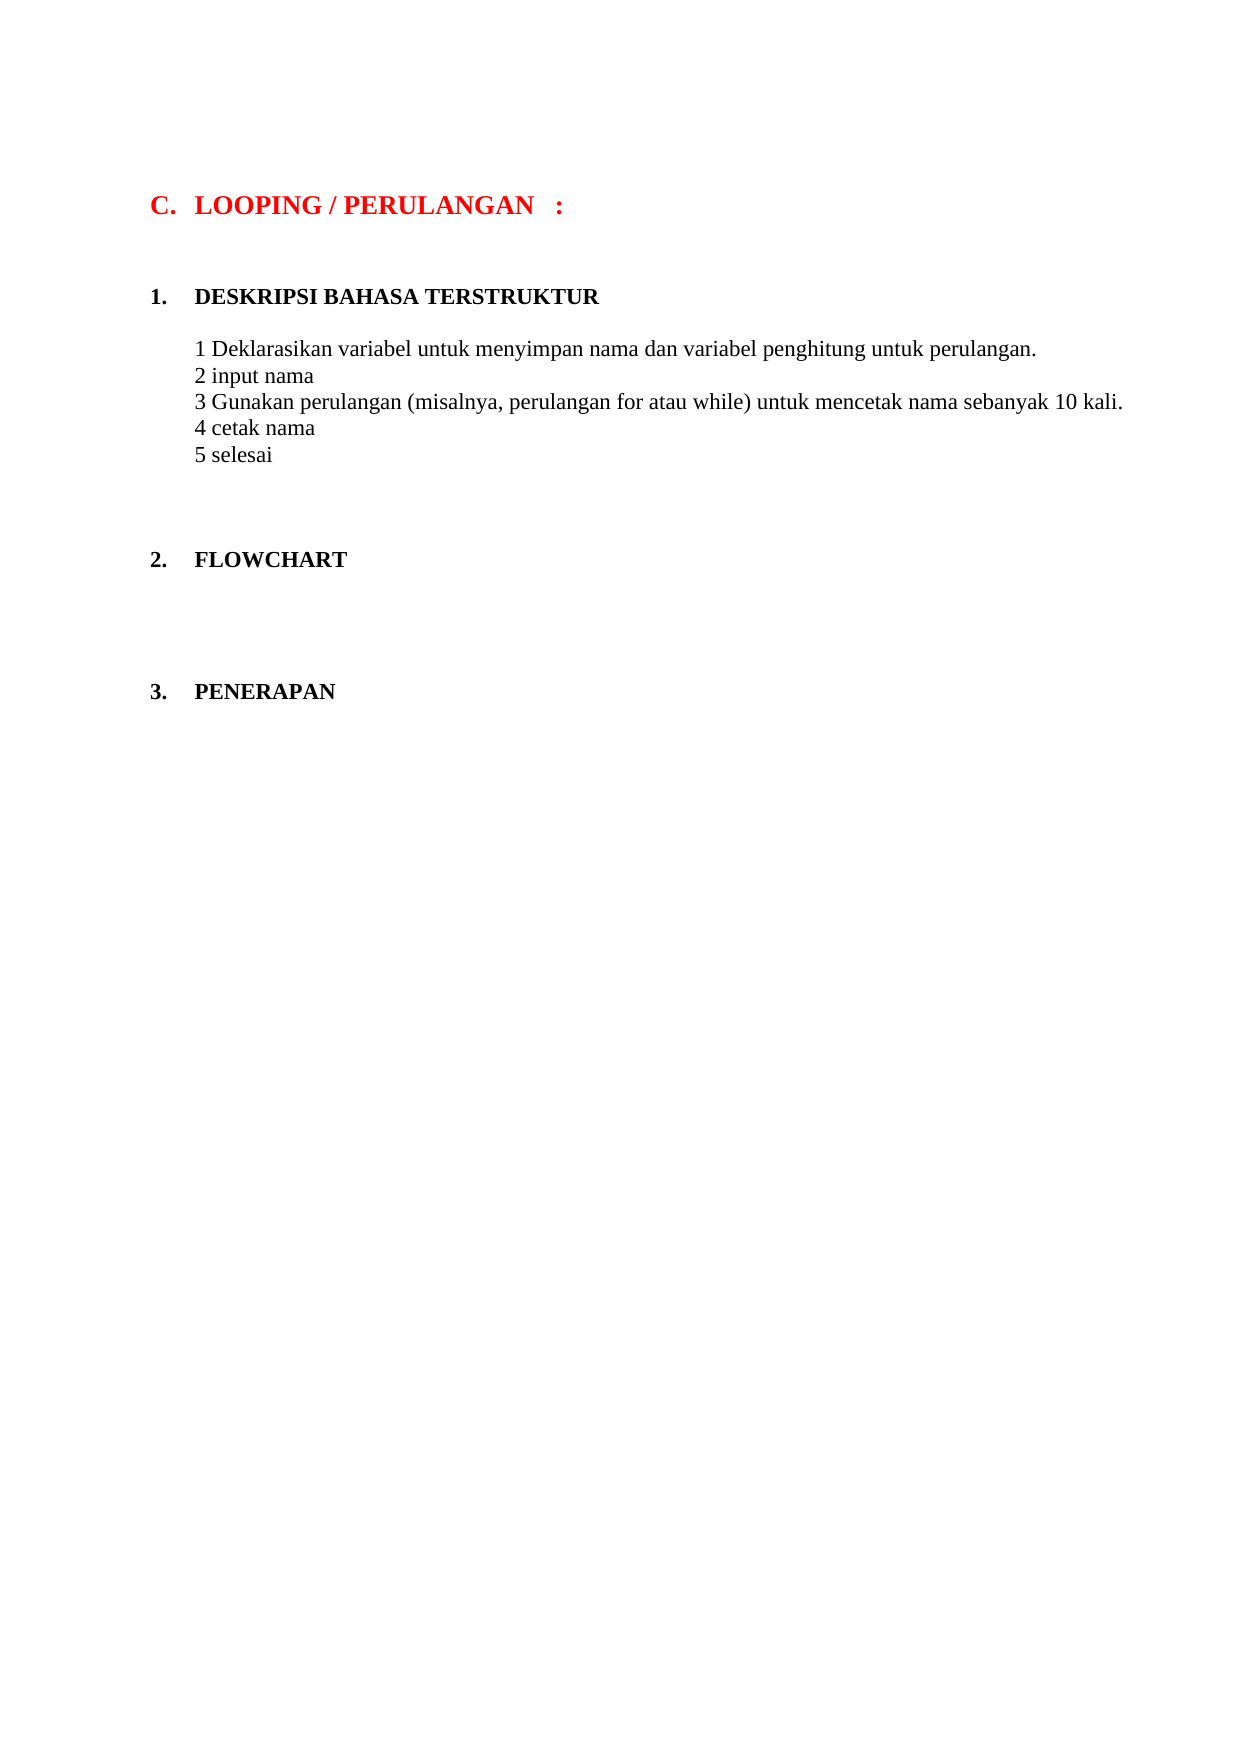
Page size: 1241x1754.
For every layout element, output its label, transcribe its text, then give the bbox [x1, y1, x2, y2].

list PENERAPAN [150, 678, 1152, 704]
text 5 selesai [194, 441, 1152, 467]
text 3 Gunakan perulangan (misalnya, perulangan for atau while) untuk mencetak nama sebanyak 10 kali. [194, 388, 1152, 414]
list FLOWCHART [150, 546, 1152, 573]
list LOOPING / PERULANGAN : [150, 189, 1152, 220]
text 4 cetak nama [194, 414, 1152, 441]
text 1 Deklarasikan variabel untuk menyimpan nama dan variabel penghitung untuk perulangan. [194, 335, 1152, 362]
text 2 input nama [194, 362, 1152, 388]
list DESKRIPSI BAHASA TERSTRUKTUR [150, 283, 1152, 309]
